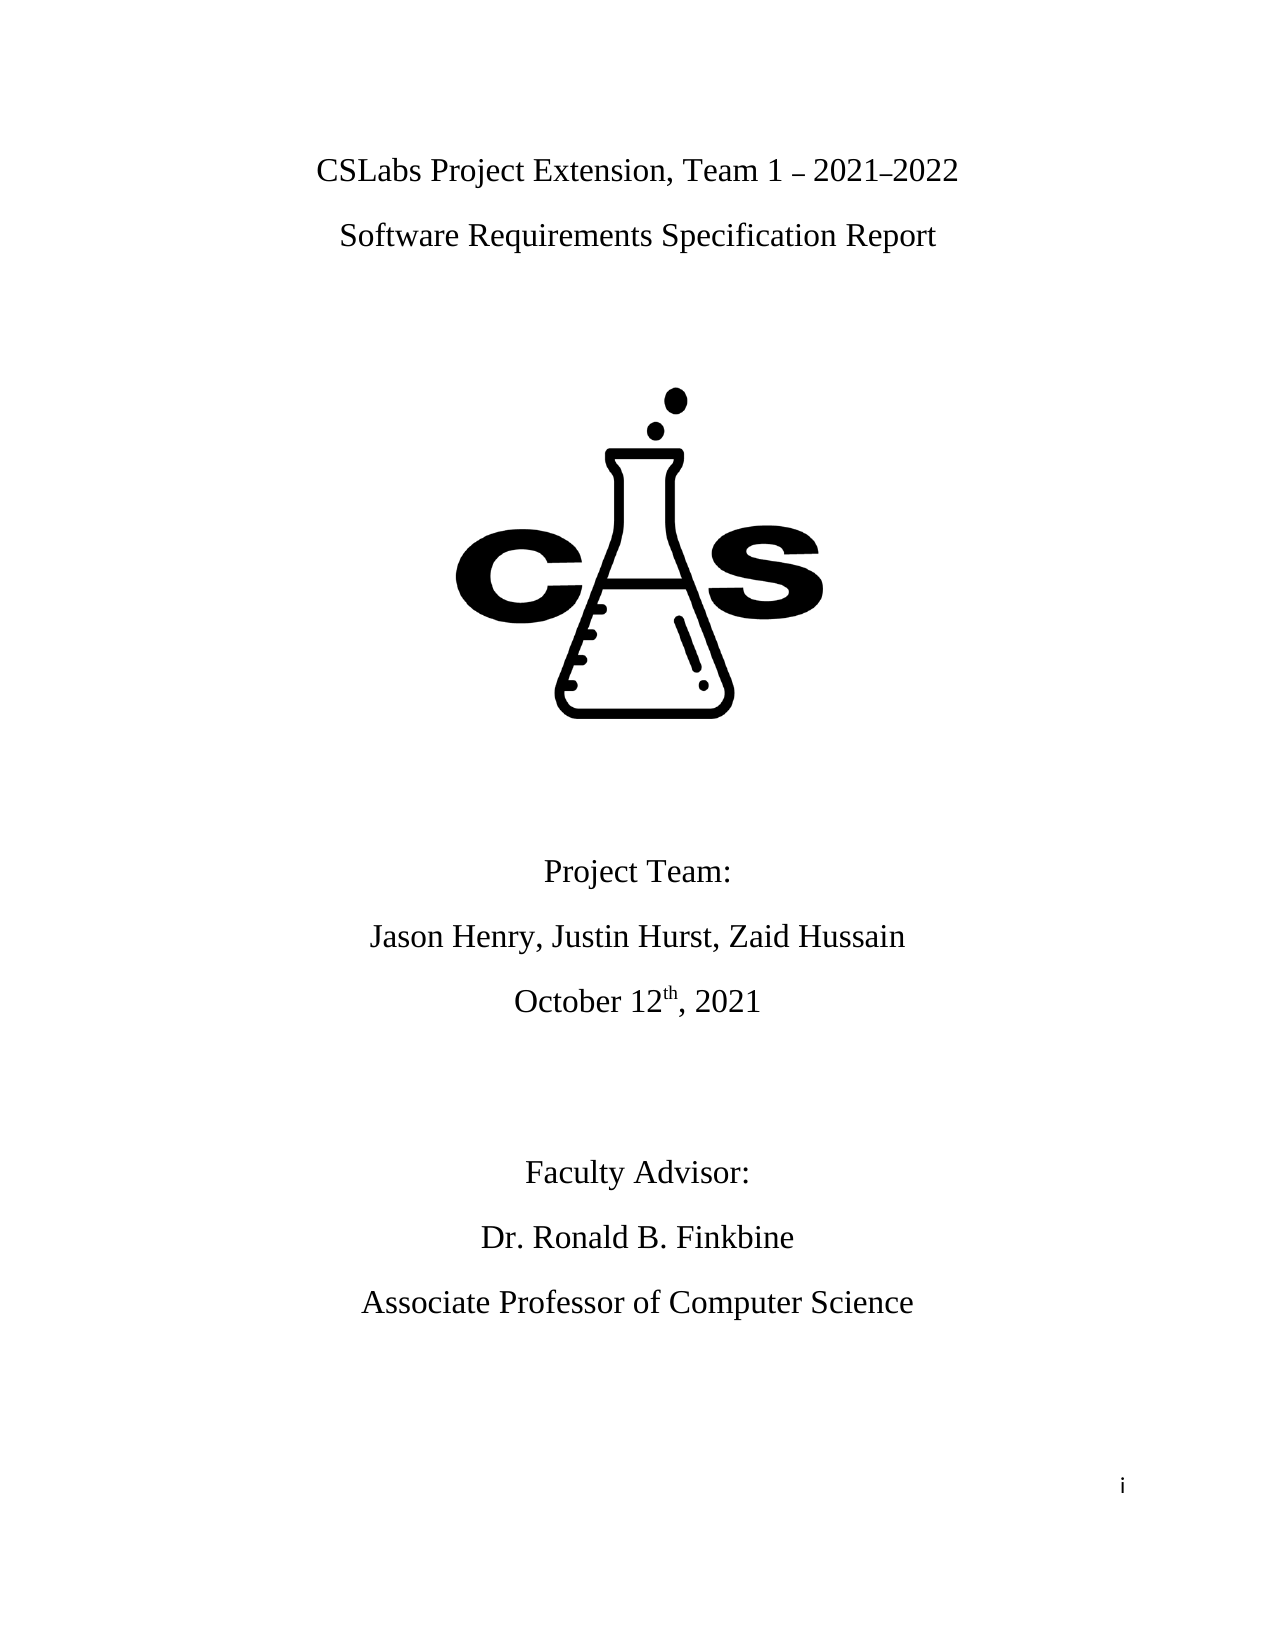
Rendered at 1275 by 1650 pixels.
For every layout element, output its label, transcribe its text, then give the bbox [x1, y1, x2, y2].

text Faculty Advisor: [150, 1152, 1125, 1190]
text October 12th, 2021 [150, 981, 1125, 1019]
text Project Team: [150, 851, 1125, 890]
text Associate Professor of Computer Science [150, 1282, 1125, 1320]
text Dr. Ronald B. Finkbine [150, 1217, 1125, 1255]
picture [447, 387, 828, 719]
text Jason Henry, Justin Hurst, Zaid Hussain [150, 916, 1125, 954]
text Software Requirements Specification Report [150, 215, 1125, 253]
text CSLabs Project Extension, Team 1 – 2021–2022 [150, 150, 1125, 188]
